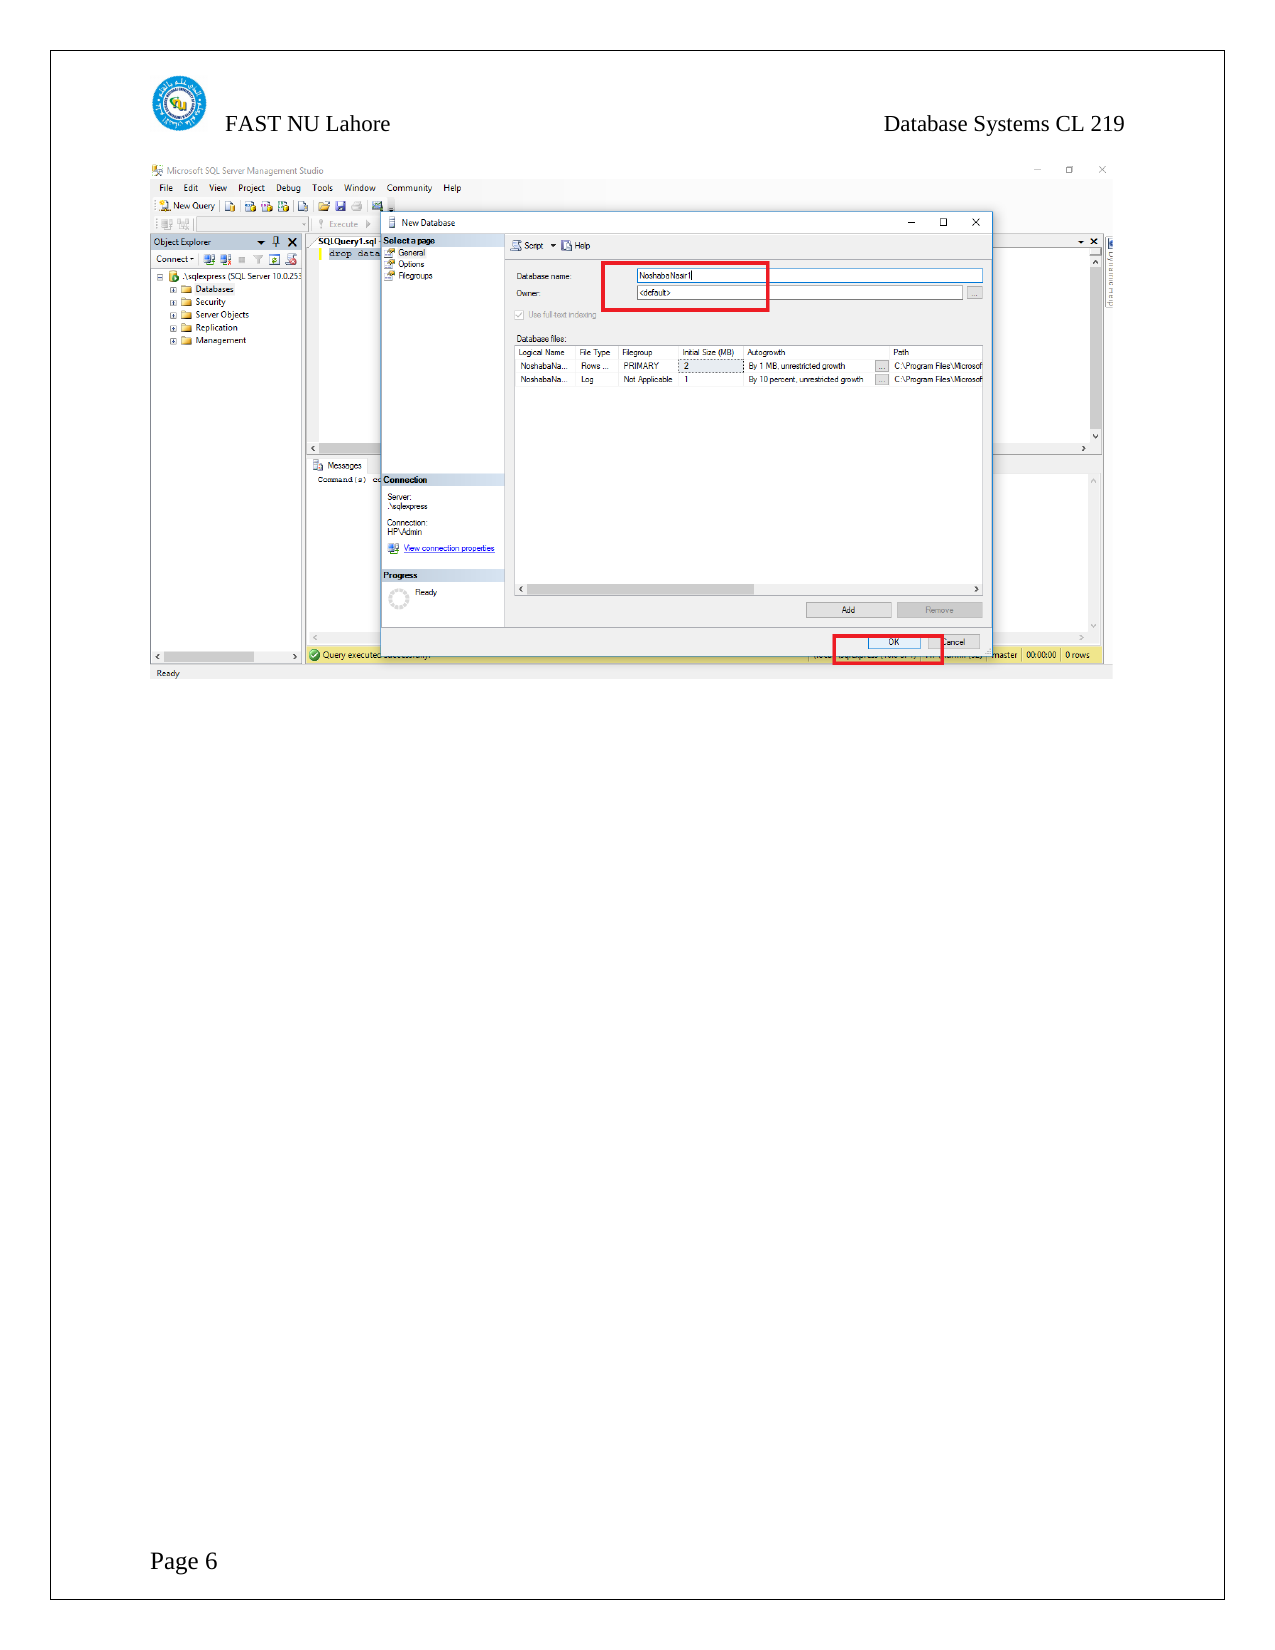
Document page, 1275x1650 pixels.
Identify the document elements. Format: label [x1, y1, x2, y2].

picture [150, 162, 1113, 679]
picture [150, 75, 208, 132]
